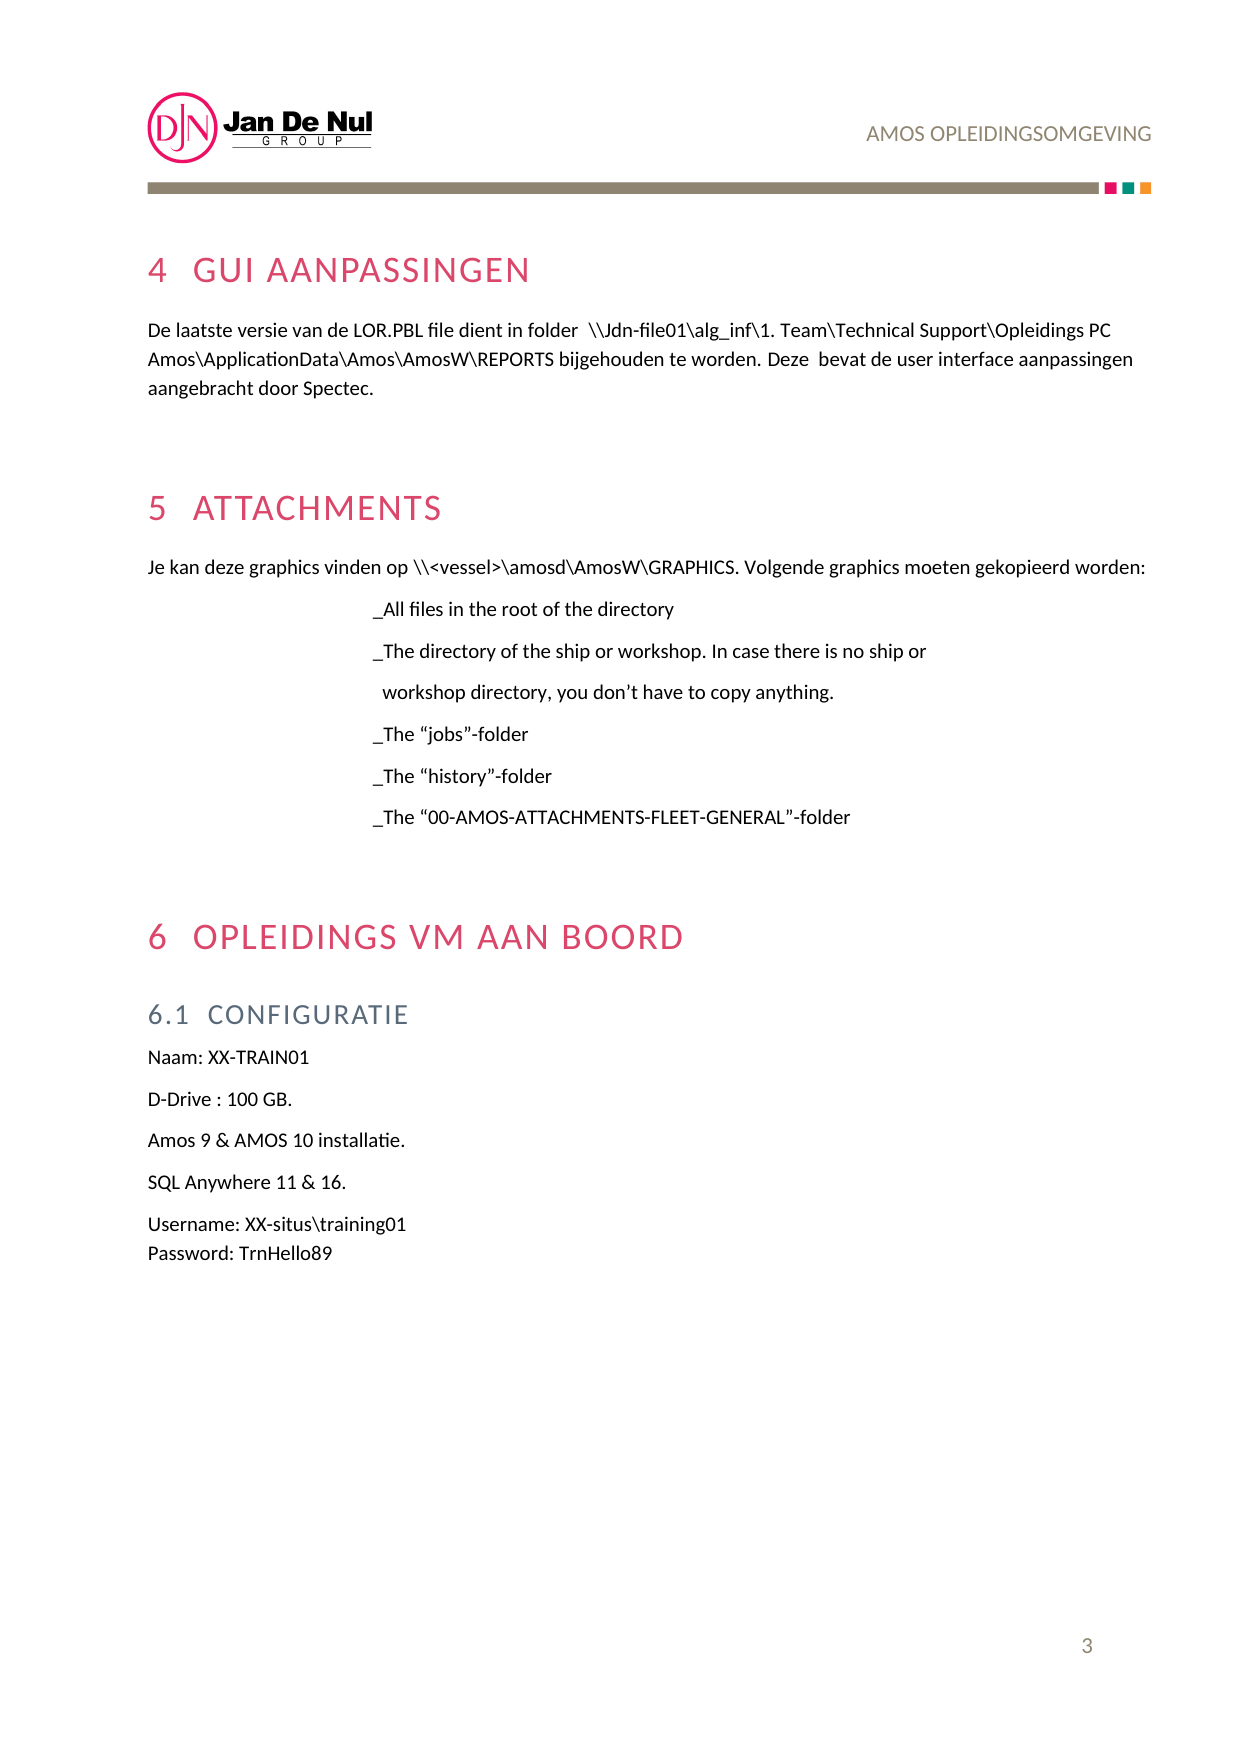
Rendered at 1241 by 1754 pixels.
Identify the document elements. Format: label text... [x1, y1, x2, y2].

picture [147, 75, 1152, 194]
subtitle Configuratie [148, 996, 1152, 1032]
text Username: XX-situs\training01 Password: TrnHello89 [148, 1211, 1152, 1266]
text SQL Anywhere 11 & 16. [148, 1169, 1152, 1195]
text _The “jobs”-folder [148, 721, 1152, 747]
subtitle Opleidings VM aan boord [148, 913, 1152, 959]
subtitle GUI Aanpassingen [148, 246, 1152, 292]
text De laatste versie van de LOR.PBL file dient in folder \\Jdn-file01\alg_inf\1. Team\Technical Support\Opleidings PC Amos\ApplicationData\Amos\AmosW\REPORTS bijgehouden te worden. Deze bevat de user interface aanpassingen aangebracht door Spectec. [148, 317, 1152, 401]
text _The “history”-folder [148, 763, 1152, 788]
text _All files in the root of the directory [148, 596, 1152, 622]
text workshop directory, you don’t have to copy anything. [148, 679, 1152, 705]
text Amos 9 & AMOS 10 installatie. [148, 1128, 1152, 1153]
subtitle Attachments [148, 484, 1152, 529]
text _The “00-AMOS-ATTACHMENTS-FLEET-GENERAL”-folder [148, 804, 1152, 830]
text Naam: XX-TRAIN01 [148, 1044, 1152, 1070]
text D-Drive : 100 GB. [148, 1086, 1152, 1111]
text _The directory of the ship or workshop. In case there is no ship or [148, 638, 1152, 663]
text Je kan deze graphics vinden op \\<vessel>\amosd\AmosW\GRAPHICS. Volgende graphics moeten gekopieerd worden: [148, 554, 1152, 580]
